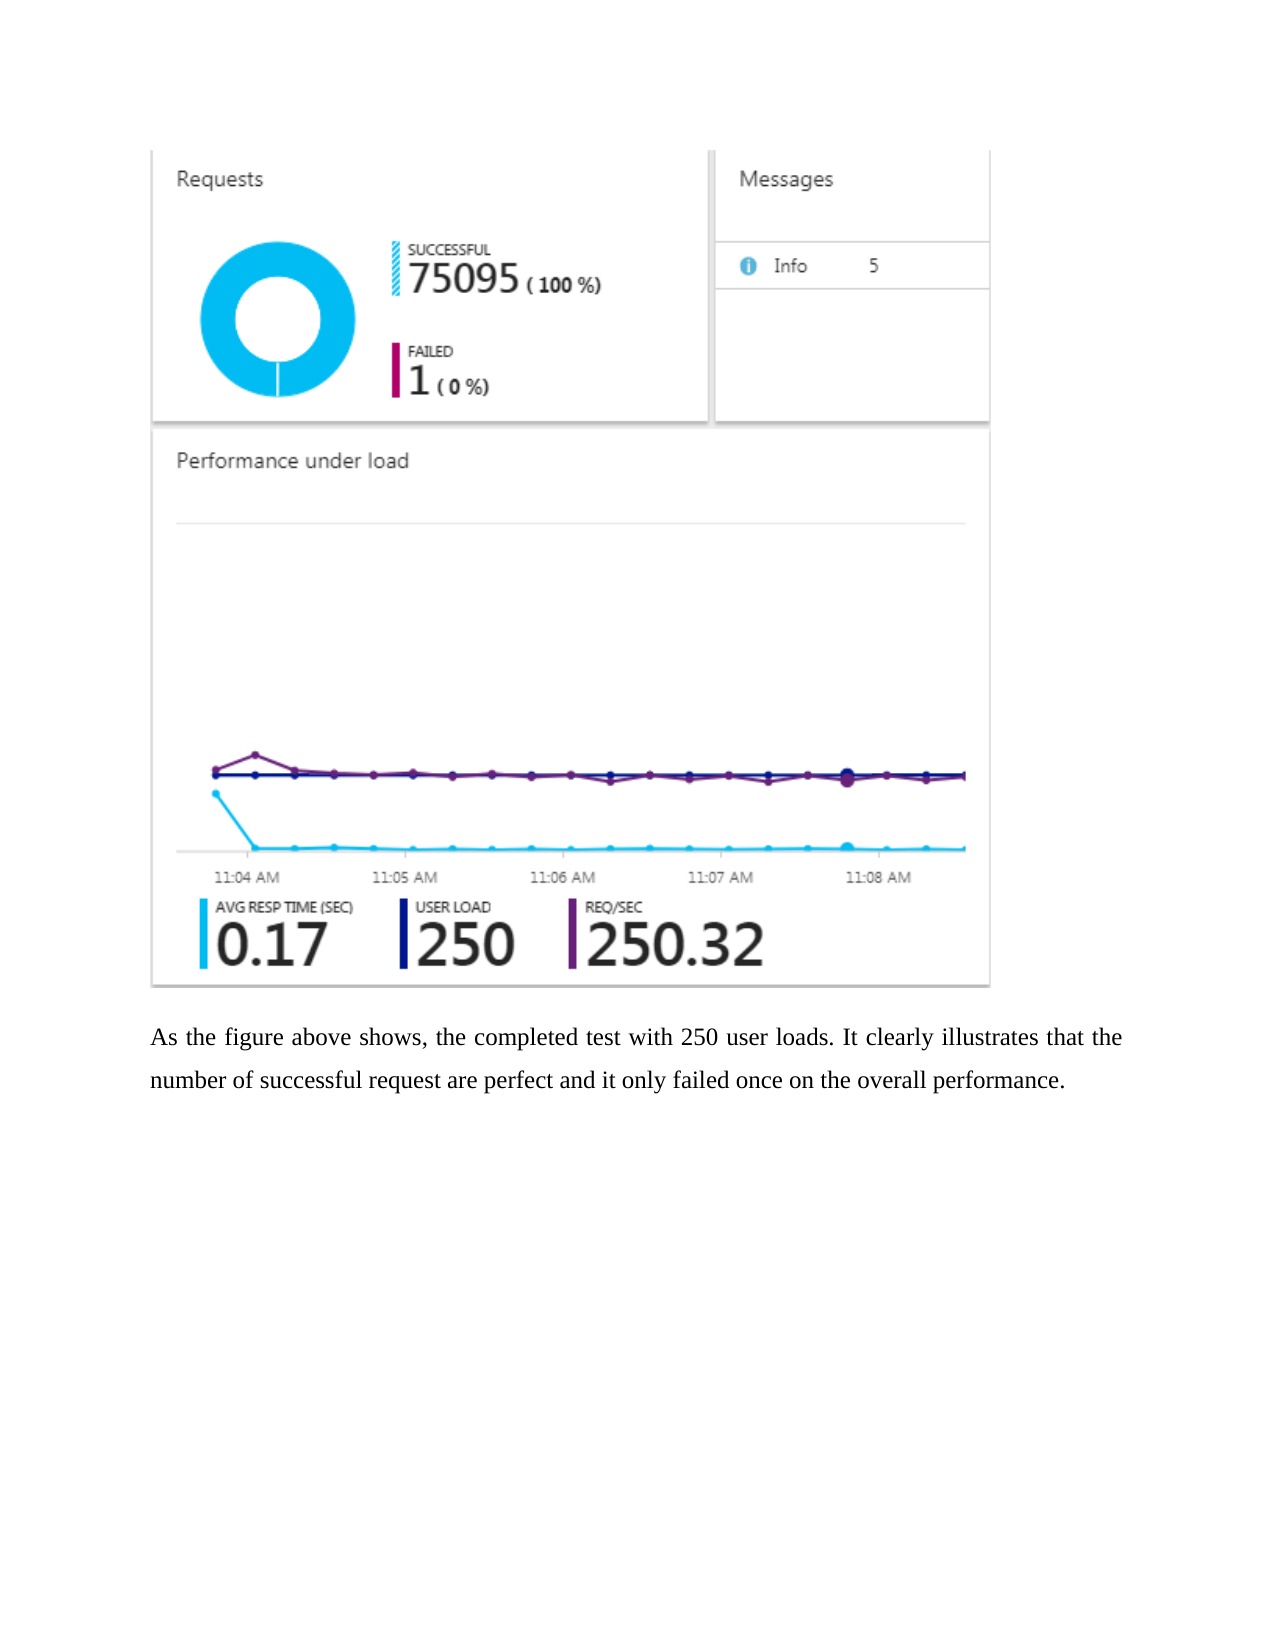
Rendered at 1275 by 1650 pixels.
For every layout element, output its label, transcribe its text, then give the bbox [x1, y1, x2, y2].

picture [150, 150, 991, 988]
text As the figure above shows, the completed test with 250 user loads. It clearly illustrates that the number of successful request are perfect and it only failed once on the overall performance. [150, 1022, 1125, 1094]
